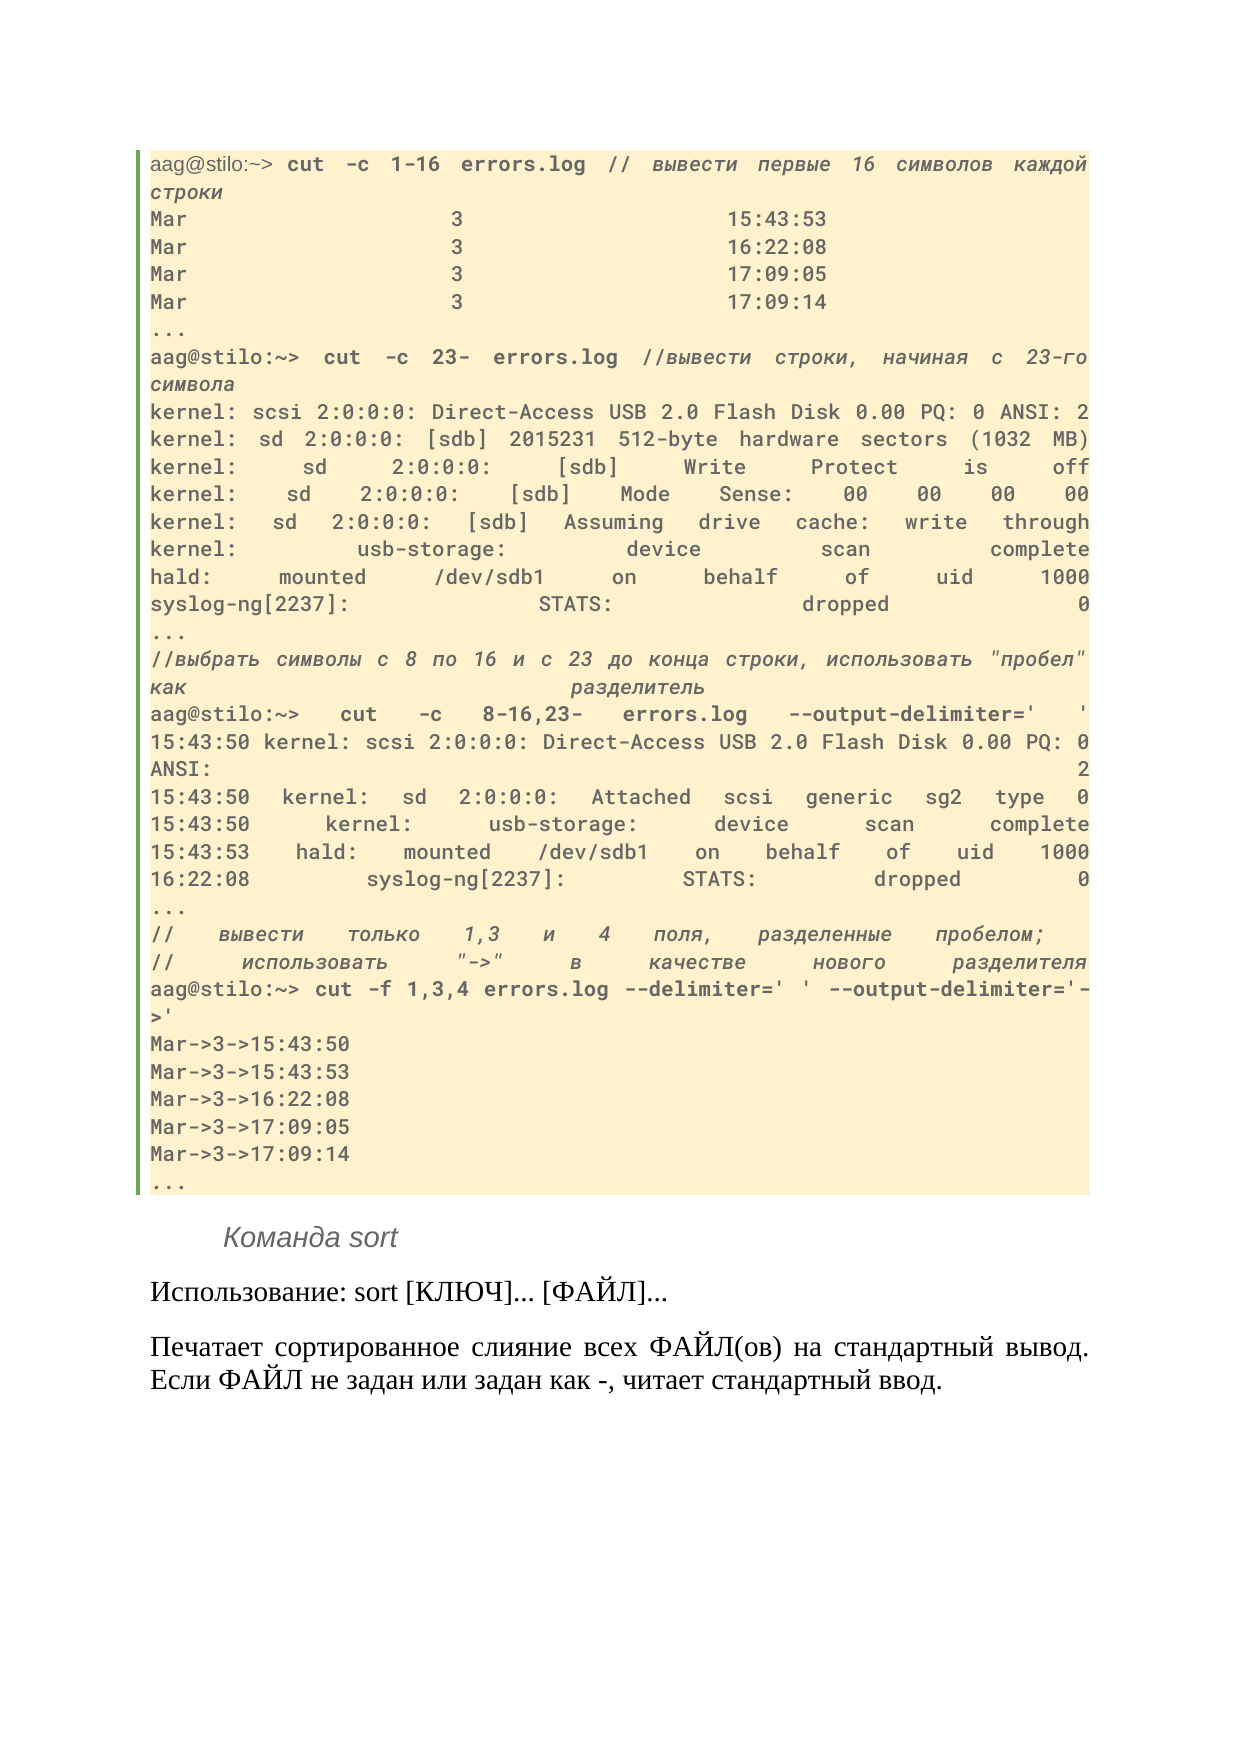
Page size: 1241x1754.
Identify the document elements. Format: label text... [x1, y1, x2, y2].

text Печатает сортированное слияние всех ФАЙЛ(ов) на стандартный вывод. Если ФАЙЛ не задан или задан как -, читает стандартный ввод. [150, 1329, 1090, 1396]
text Использование: sort [КЛЮЧ]... [ФАЙЛ]... [150, 1274, 1090, 1308]
subtitle Команда sort [150, 1220, 1090, 1253]
subtitle aag@stilo:~> cut -c 1-16 errors.log // вывести первые 16 символов каждой строки Mar 3 15:43:53 Mar 3 16:22:08 Mar 3 17:09:05 Mar 3 17:09:14 ... aag@stilo:~> cut -c 23- errors.log //вывести строки, начиная с 23-го символа kernel: scsi 2:0:0:0: Direct-Access USB 2.0 Flash Disk 0.00 PQ: 0 ANSI: 2 kernel: sd 2:0:0:0: [sdb] 2015231 512-byte hardware sectors (1032 MB) kernel: sd 2:0:0:0: [sdb] Write Protect is off kernel: sd 2:0:0:0: [sdb] Mode Sense: 00 00 00 00 kernel: sd 2:0:0:0: [sdb] Assuming drive cache: write through kernel: usb-storage: device scan complete hald: mounted /dev/sdb1 on behalf of uid 1000 syslog-ng[2237]: STATS: dropped 0 ... //выбрать символы с 8 по 16 и с 23 до конца строки, использовать "пробел" как разделитель aag@stilo:~> cut -c 8-16,23- errors.log --output-delimiter=' ' 15:43:50 kernel: scsi 2:0:0:0: Direct-Access USB 2.0 Flash Disk 0.00 PQ: 0 ANSI: 2 15:43:50 kernel: sd 2:0:0:0: Attached scsi generic sg2 type 0 15:43:50 kernel: usb-storage: device scan complete 15:43:53 hald: mounted /dev/sdb1 on behalf of uid 1000 16:22:08 syslog-ng[2237]: STATS: dropped 0 ... // вывести только 1,3 и 4 поля, разделенные пробелом; // использовать "->" в качестве нового разделителя aag@stilo:~> cut -f 1,3,4 errors.log --delimiter=' ' --output-delimiter='->' Mar->3->15:43:50 Mar->3->15:43:53 Mar->3->16:22:08 Mar->3->17:09:05 Mar->3->17:09:14 ... [150, 150, 1090, 1195]
